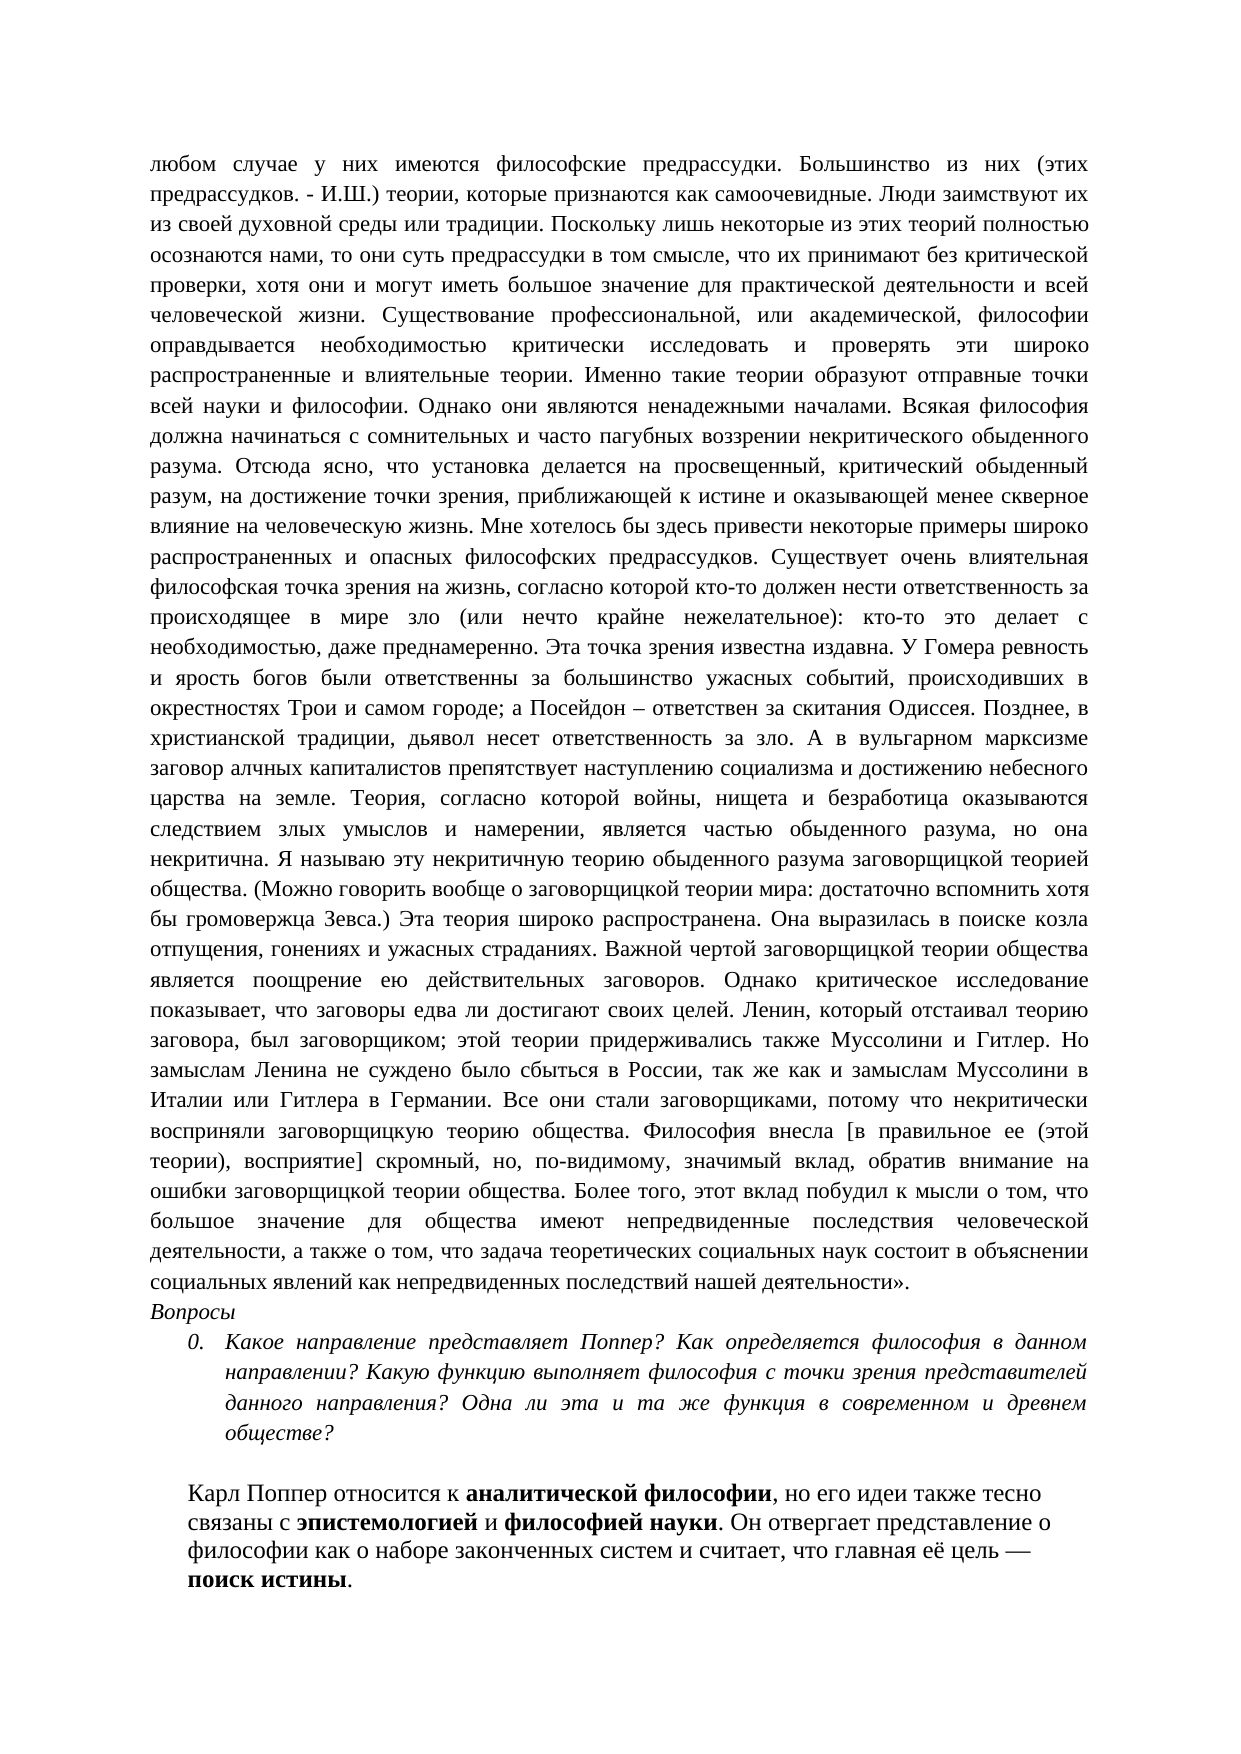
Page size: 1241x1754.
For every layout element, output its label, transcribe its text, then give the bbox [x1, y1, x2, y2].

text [150, 150, 1090, 1294]
text Карл Поппер относится к аналитической философии, но его идеи также тесно связаны с эпистемологией и философией науки. Он отвергает представление о философии как о наборе законченных систем и считает, что главная её цель — поиск истины. [187, 1478, 1090, 1593]
text Вопросы [150, 1298, 1090, 1324]
list Какое направление представляет Поппер? Как определяется философия в данном направлении? Какую функцию выполняет философия c точки зрения представителей данного направления? Одна ли эта и та же функция в современном и древнем обществе? [187, 1328, 1090, 1445]
